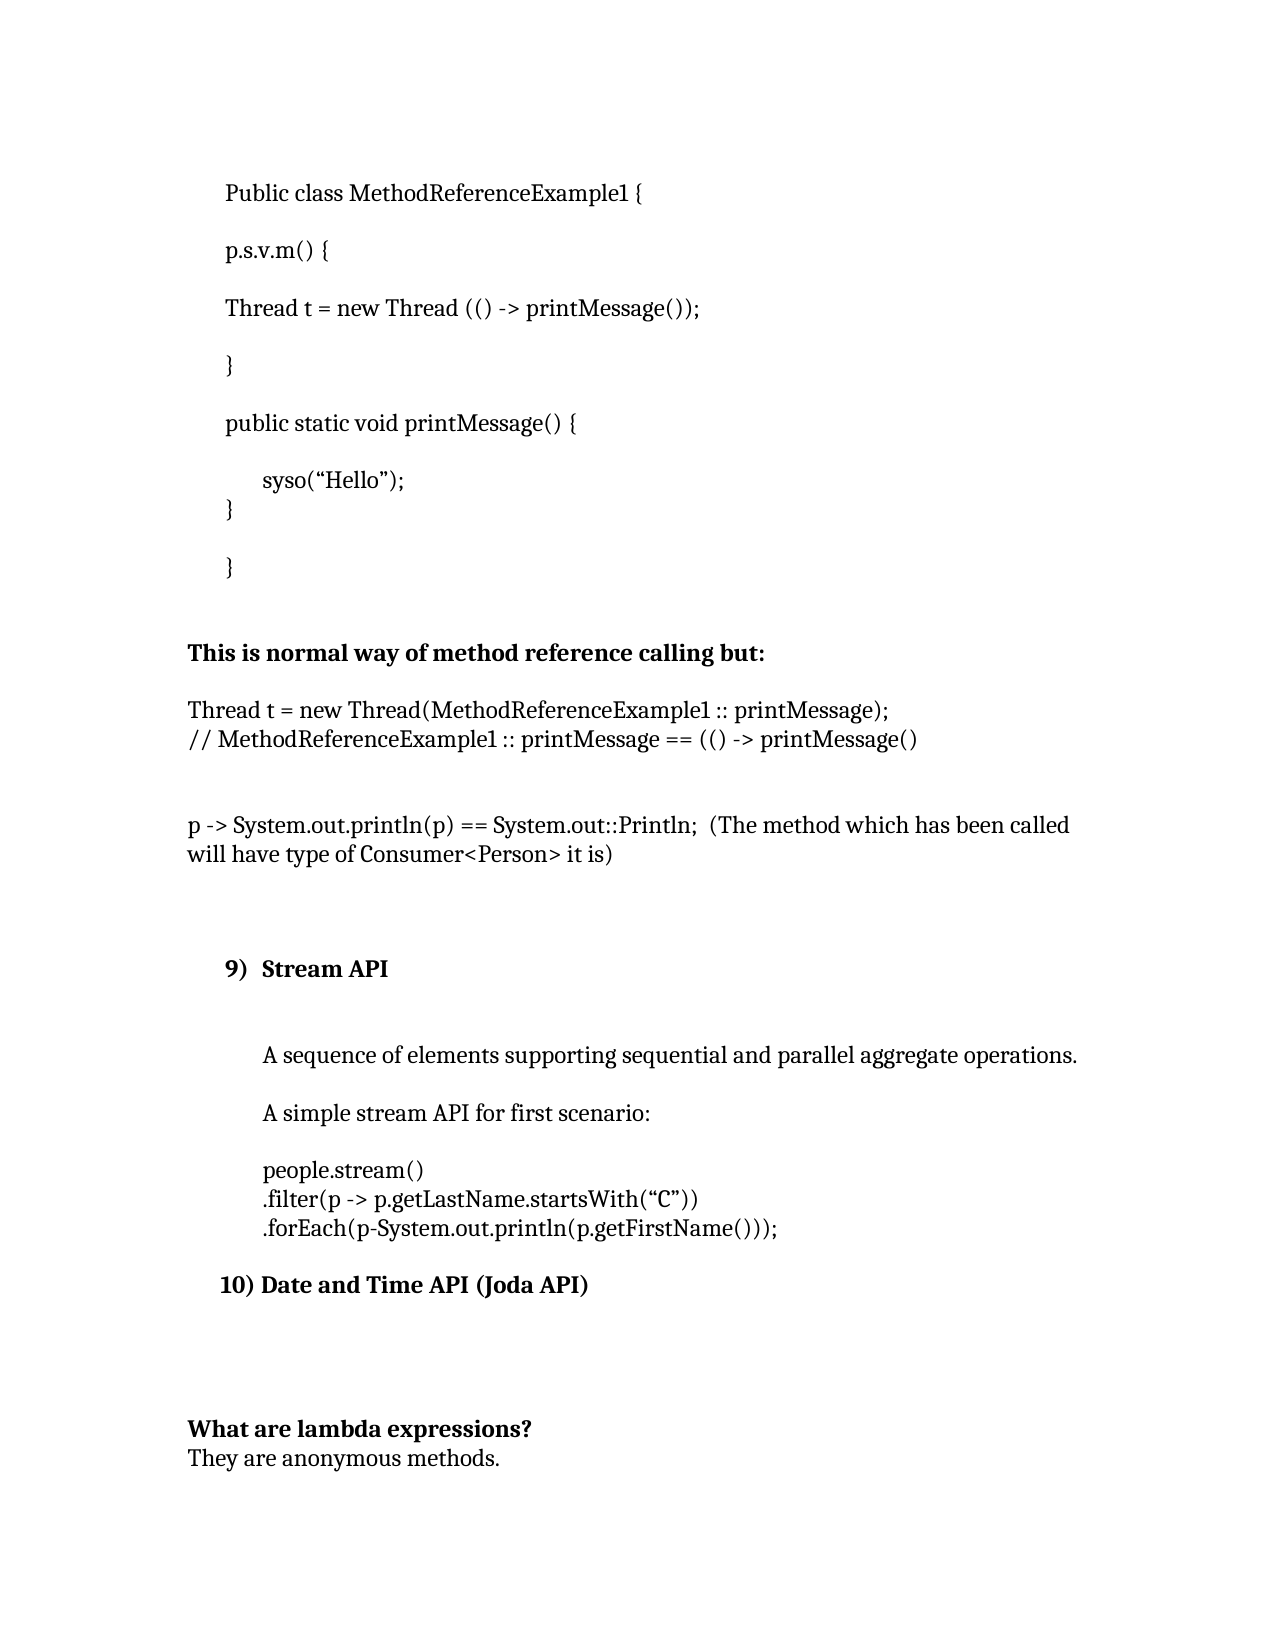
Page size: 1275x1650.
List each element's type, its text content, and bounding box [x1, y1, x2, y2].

text // MethodReferenceExample1 :: printMessage == (() -> printMessage() [187, 725, 1087, 754]
text public static void printMessage() { [225, 409, 1087, 437]
text Thread t = new Thread(MethodReferenceExample1 :: printMessage); [187, 696, 1087, 725]
text Thread t = new Thread (() -> printMessage()); [225, 294, 1087, 322]
text A simple stream API for first scenario: [262, 1099, 1087, 1127]
text Public class MethodReferenceExample1 { [225, 179, 1087, 207]
text 10) Date and Time API (Joda API) [187, 1271, 1087, 1300]
text syso(“Hello”); [225, 466, 1087, 495]
text } [225, 495, 1087, 524]
text What are lambda expressions? [187, 1415, 1087, 1444]
text .filter(p -> p.getLastName.startsWith(“C”)) [262, 1185, 1087, 1214]
text } [225, 552, 1087, 581]
text p -> System.out.println(p) == System.out::Println; (The method which has been called will have type of Consumer<Person> it is) [187, 811, 1087, 869]
text This is normal way of method reference calling but: [187, 639, 1087, 667]
text .forEach(p-System.out.println(p.getFirstName())); [262, 1214, 1087, 1242]
text } [225, 351, 1087, 380]
text They are anonymous methods. [187, 1444, 1087, 1472]
text people.stream() [262, 1156, 1087, 1185]
list Stream API [225, 955, 1087, 984]
text p.s.v.m() { [225, 236, 1087, 265]
text A sequence of elements supporting sequential and parallel aggregate operations. [262, 1041, 1087, 1070]
